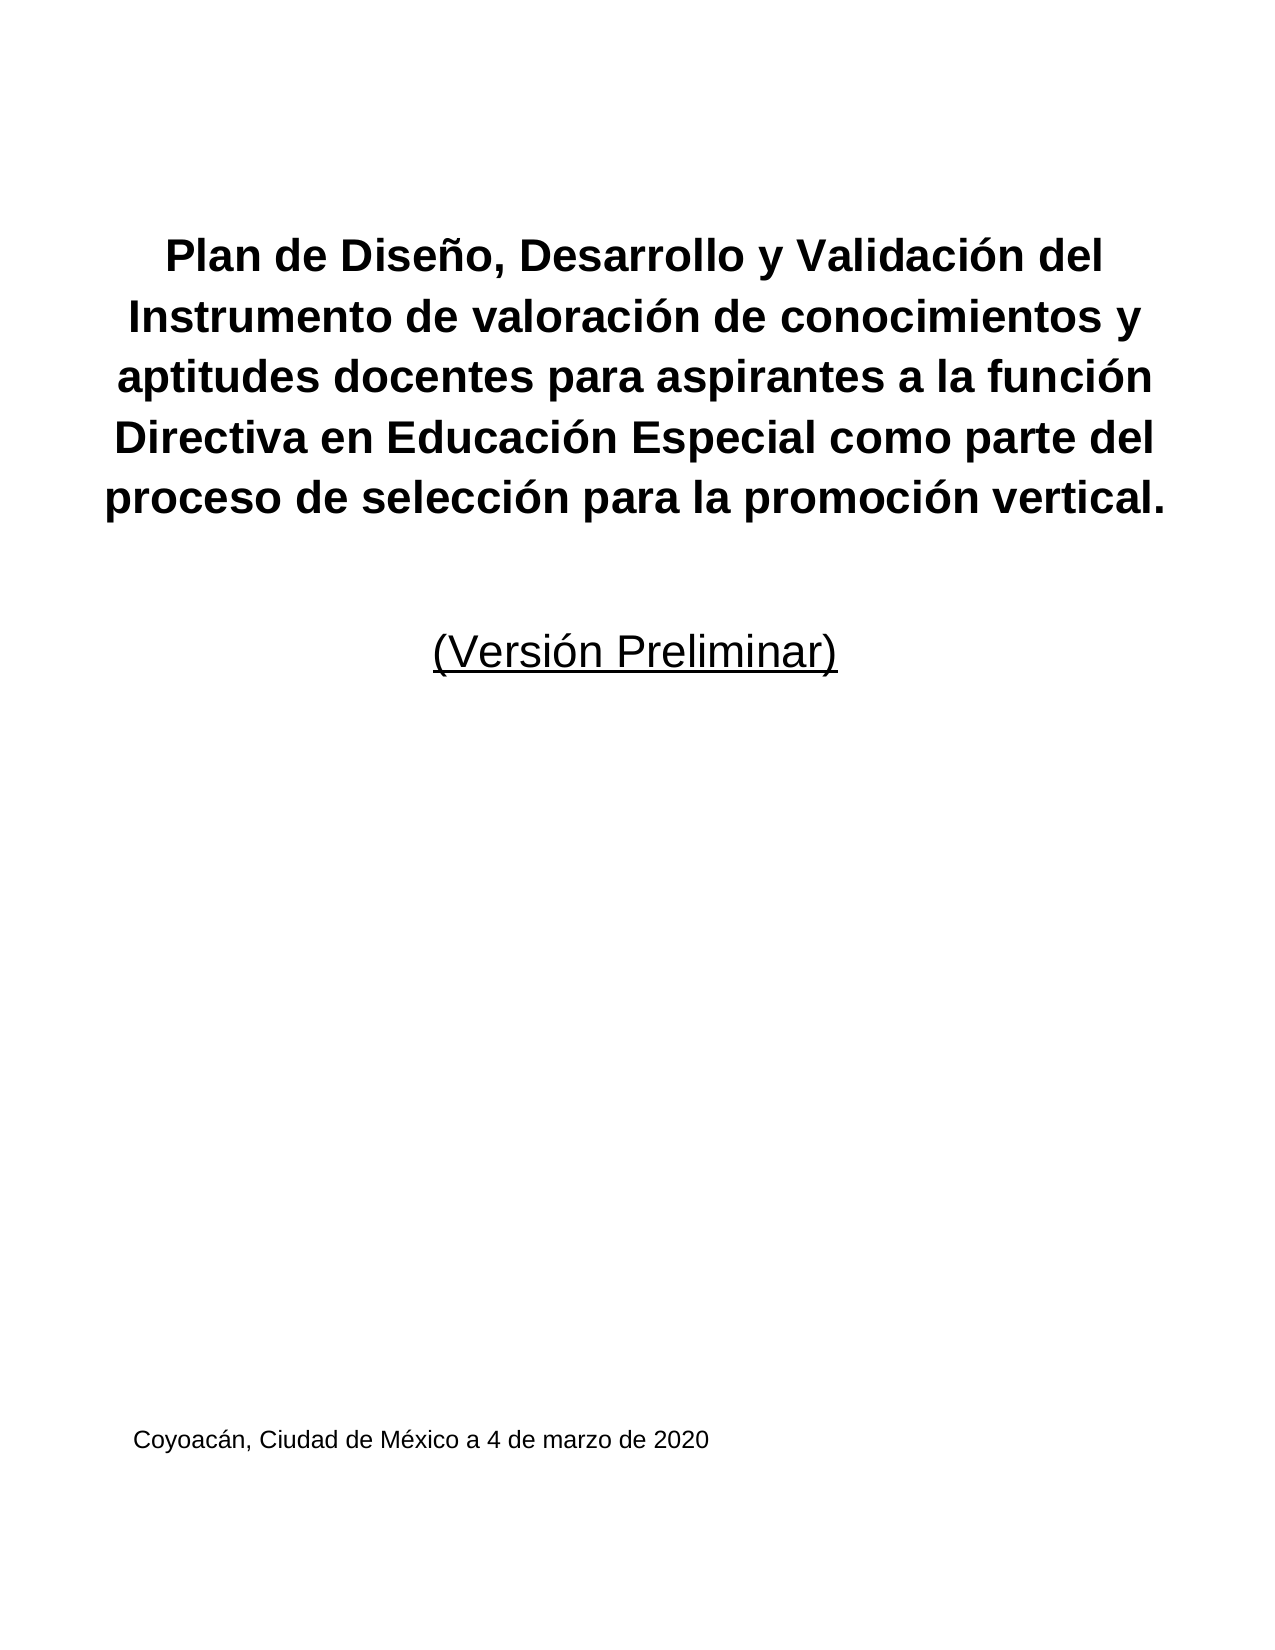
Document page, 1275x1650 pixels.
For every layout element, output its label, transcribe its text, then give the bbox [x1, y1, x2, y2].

text Coyoacán, Ciudad de México a 4 de marzo de 2020 [133, 1425, 1167, 1454]
text (Versión Preliminar) [88, 625, 1182, 678]
text Plan de Diseño, Desarrollo y Validación del Instrumento de valoración de conocimientos y aptitudes docentes para aspirantes a la función Directiva en Educación Especial como parte del proceso de selección para la promoción vertical. [88, 228, 1182, 523]
